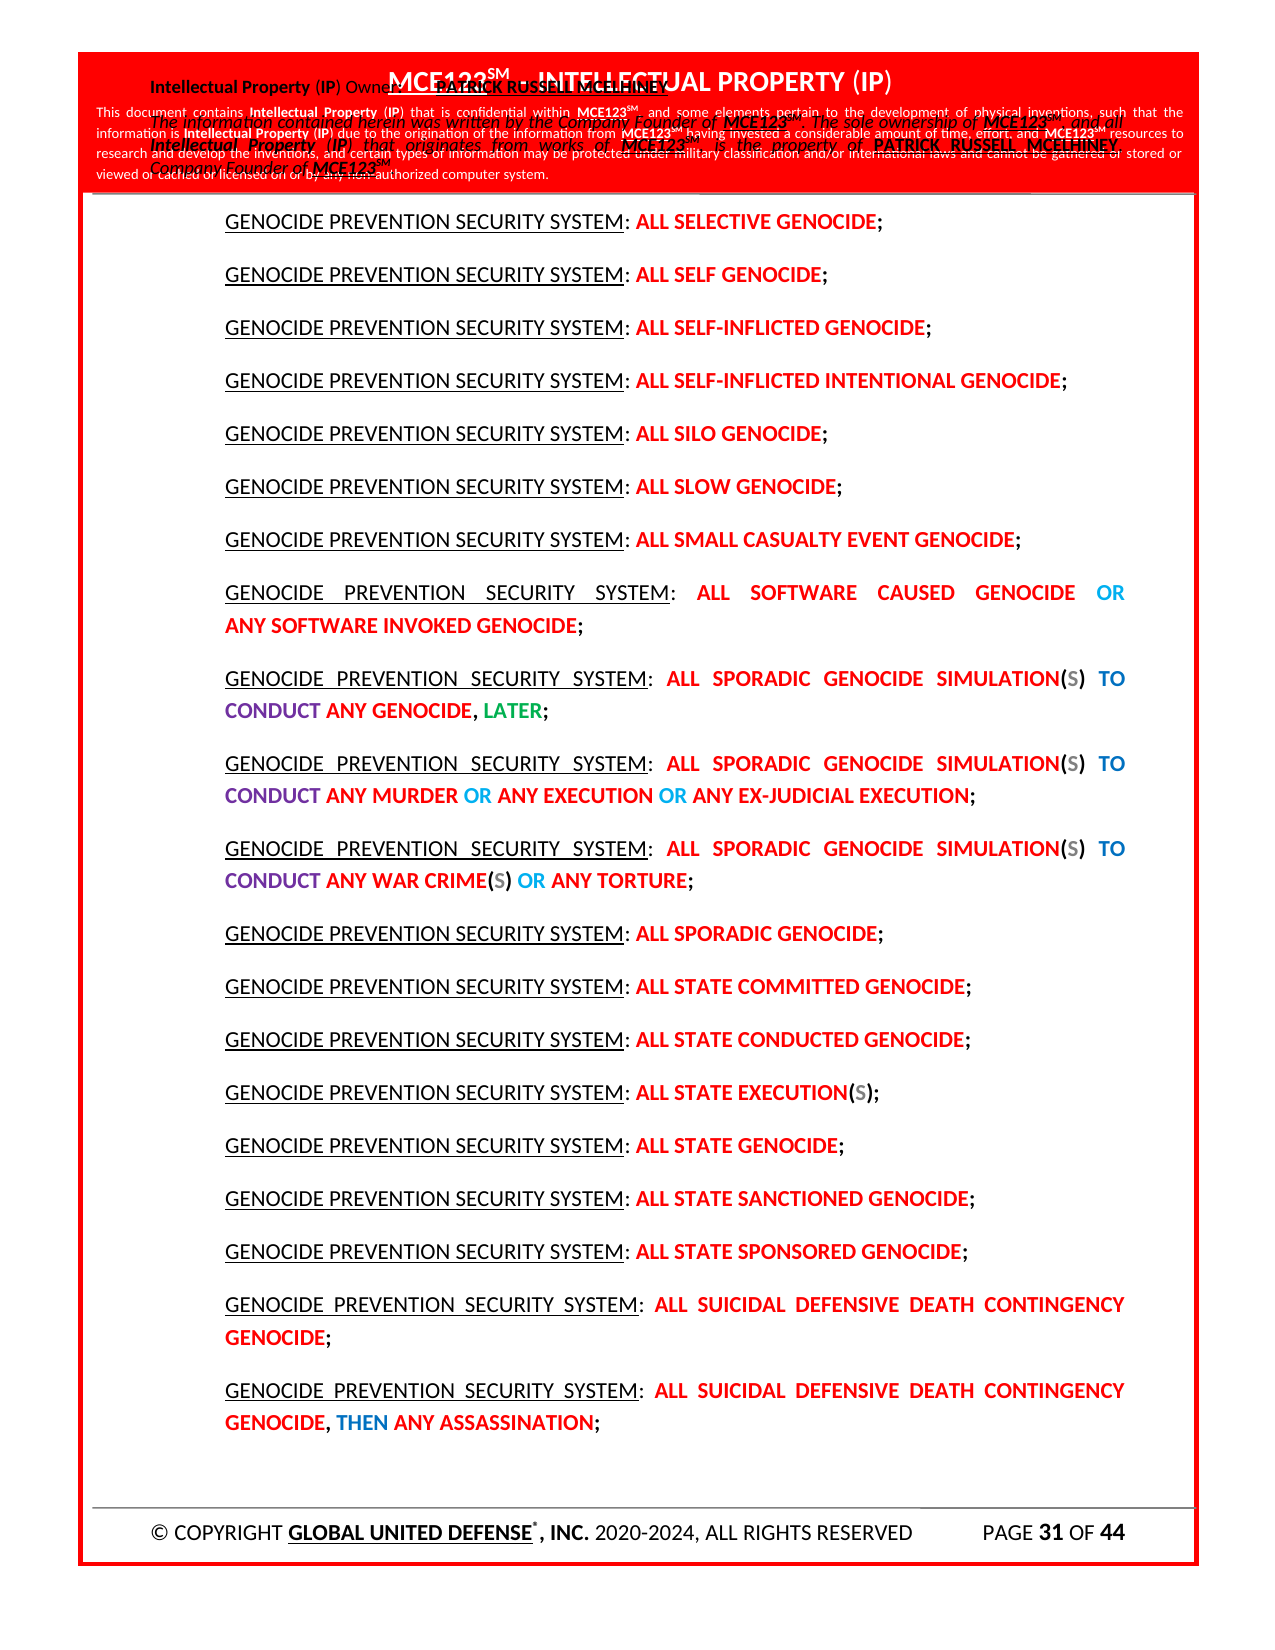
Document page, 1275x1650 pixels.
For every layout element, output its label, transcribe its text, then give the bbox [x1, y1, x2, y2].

text GENOCIDE PREVENTION SECURITY SYSTEM: ALL SUICIDAL DEFENSIVE DEATH CONTINGENCY GENOCIDE; [225, 1291, 1125, 1351]
text GENOCIDE PREVENTION SECURITY SYSTEM: ALL SELECTIVE GENOCIDE; [225, 207, 1125, 235]
text GENOCIDE PREVENTION SECURITY SYSTEM: ALL SLOW GENOCIDE; [225, 472, 1125, 501]
text GENOCIDE PREVENTION SECURITY SYSTEM: ALL SOFTWARE CAUSED GENOCIDE OR ANY SOFTWARE INVOKED GENOCIDE; [225, 578, 1125, 639]
text GENOCIDE PREVENTION SECURITY SYSTEM: ALL SMALL CASUALTY EVENT GENOCIDE; [225, 526, 1125, 553]
text GENOCIDE PREVENTION SECURITY SYSTEM: ALL STATE SPONSORED GENOCIDE; [225, 1237, 1125, 1266]
text GENOCIDE PREVENTION SECURITY SYSTEM: ALL SUICIDAL DEFENSIVE DEATH CONTINGENCY GENOCIDE, THEN ANY ASSASSINATION; [225, 1376, 1125, 1436]
text GENOCIDE PREVENTION SECURITY SYSTEM: ALL SILO GENOCIDE; [225, 419, 1125, 447]
text GENOCIDE PREVENTION SECURITY SYSTEM: ALL STATE CONDUCTED GENOCIDE; [225, 1025, 1125, 1053]
text GENOCIDE PREVENTION SECURITY SYSTEM: ALL SELF GENOCIDE; [225, 260, 1125, 288]
text GENOCIDE PREVENTION SECURITY SYSTEM: ALL STATE COMMITTED GENOCIDE; [225, 972, 1125, 1000]
text GENOCIDE PREVENTION SECURITY SYSTEM: ALL SELF-INFLICTED GENOCIDE; [225, 313, 1125, 341]
text GENOCIDE PREVENTION SECURITY SYSTEM: ALL STATE GENOCIDE; [225, 1131, 1125, 1159]
text GENOCIDE PREVENTION SECURITY SYSTEM: ALL SPORADIC GENOCIDE SIMULATION(S) TO CONDUCT ANY MURDER OR ANY EXECUTION OR ANY EX-JUDICIAL EXECUTION; [225, 749, 1125, 809]
text GENOCIDE PREVENTION SECURITY SYSTEM: ALL SPORADIC GENOCIDE SIMULATION(S) TO CONDUCT ANY GENOCIDE, LATER; [225, 664, 1125, 724]
text GENOCIDE PREVENTION SECURITY SYSTEM: ALL STATE EXECUTION(S); [225, 1078, 1125, 1106]
text GENOCIDE PREVENTION SECURITY SYSTEM: ALL STATE SANCTIONED GENOCIDE; [225, 1184, 1125, 1212]
text GENOCIDE PREVENTION SECURITY SYSTEM: ALL SELF-INFLICTED INTENTIONAL GENOCIDE; [225, 366, 1125, 394]
text GENOCIDE PREVENTION SECURITY SYSTEM: ALL SPORADIC GENOCIDE; [225, 919, 1125, 947]
text GENOCIDE PREVENTION SECURITY SYSTEM: ALL SPORADIC GENOCIDE SIMULATION(S) TO CONDUCT ANY WAR CRIME(S) OR ANY TORTURE; [225, 834, 1125, 894]
